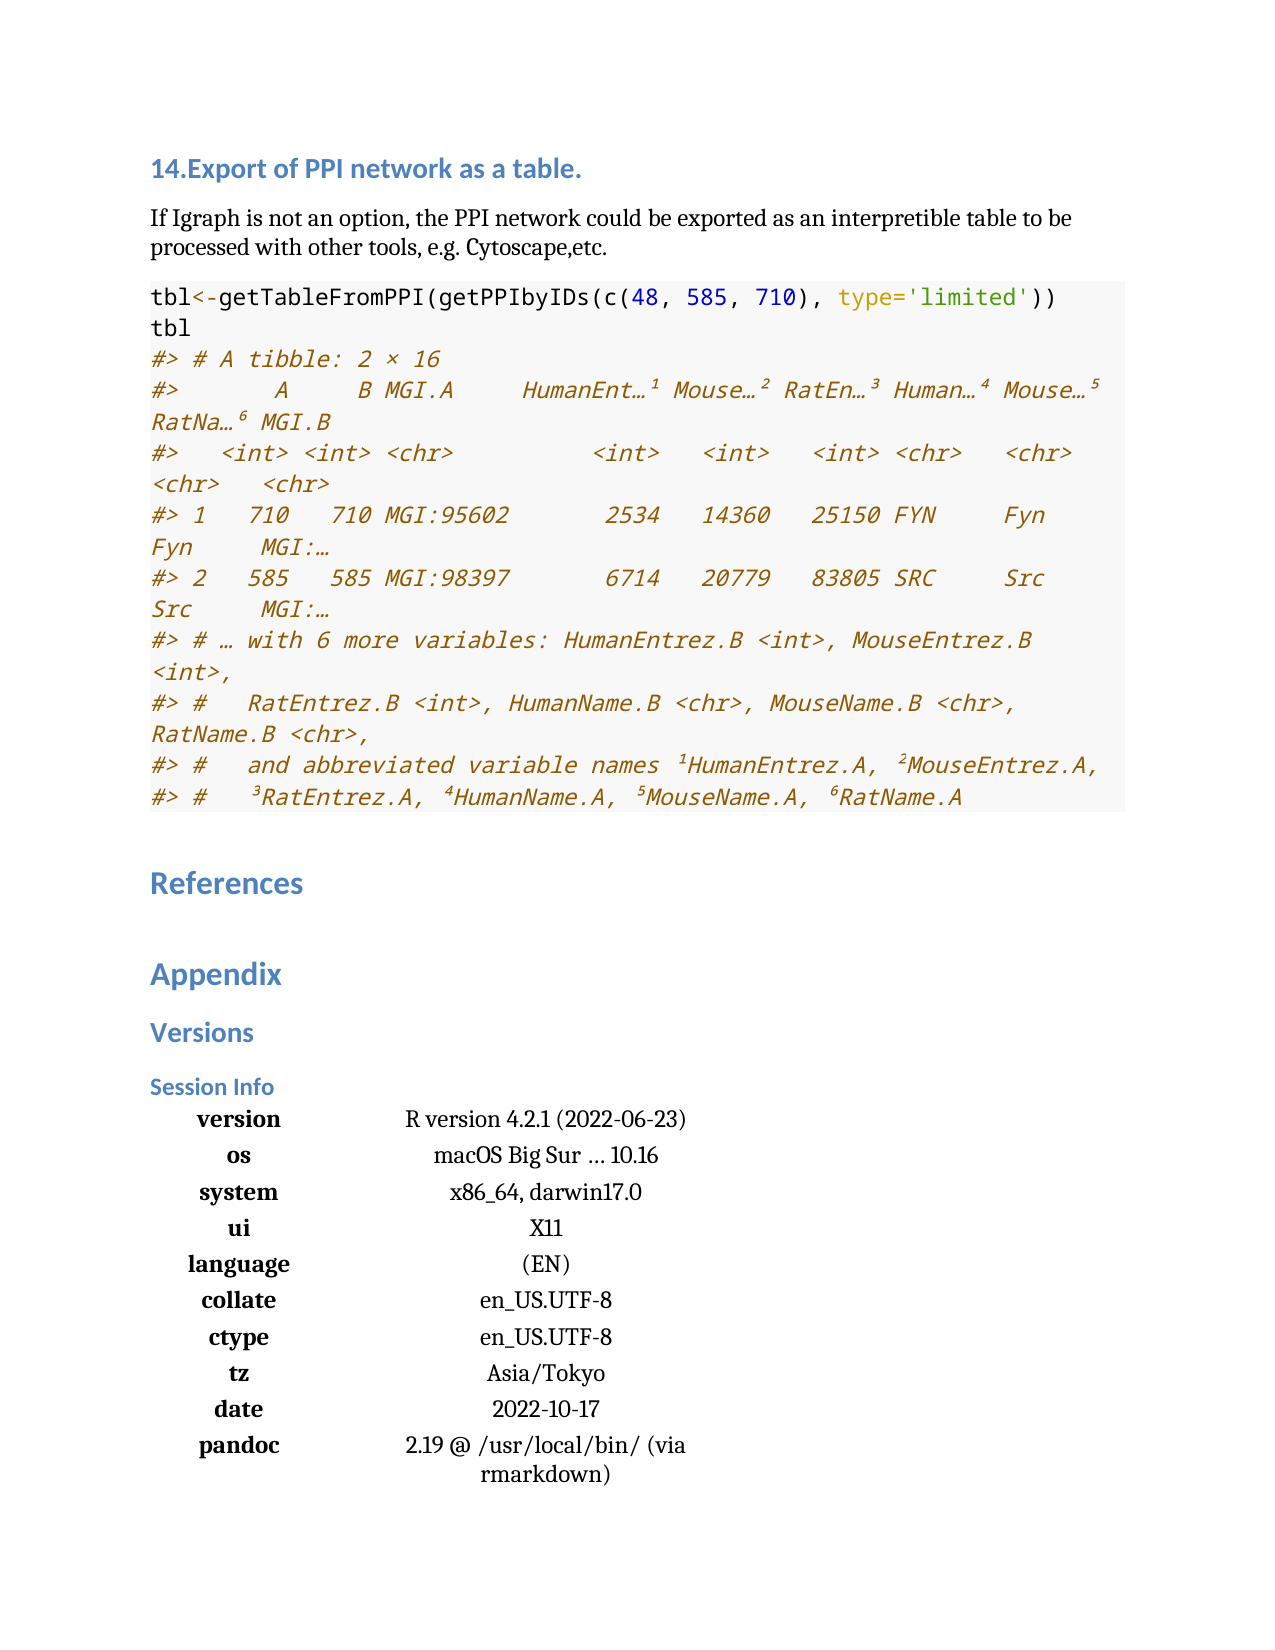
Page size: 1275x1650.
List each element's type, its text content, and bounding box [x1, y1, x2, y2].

table_cell X11 [339, 1210, 753, 1246]
text If Igraph is not an option, the PPI network could be exported as an interpretible table to be processed with other tools, e.g. Cytoscape,etc. [150, 204, 1125, 262]
subtitle References [150, 862, 1125, 903]
subtitle Appendix [150, 953, 1125, 993]
table_cell pandoc [139, 1428, 339, 1492]
table_cell Asia/Tokyo [339, 1355, 753, 1391]
table_cell collate [139, 1283, 339, 1319]
subtitle 14.Export of PPI network as a table. [150, 150, 1125, 186]
table_cell ui [139, 1210, 339, 1246]
table_cell (EN) [339, 1246, 753, 1282]
table_header version [139, 1101, 339, 1137]
table_cell system [139, 1174, 339, 1210]
table_cell ctype [139, 1319, 339, 1355]
subtitle Session Info [150, 1071, 1125, 1101]
table_cell macOS Big Sur … 10.16 [339, 1138, 753, 1174]
table_cell x86_64, darwin17.0 [339, 1174, 753, 1210]
table_cell 2.19 @ /usr/local/bin/ (via rmarkdown) [339, 1428, 753, 1492]
table_cell 2022-10-17 [339, 1391, 753, 1427]
table_cell os [139, 1138, 339, 1174]
subtitle Versions [150, 1014, 1125, 1050]
table_cell date [139, 1391, 339, 1427]
table_cell en_US.UTF-8 [339, 1283, 753, 1319]
table_header R version 4.2.1 (2022-06-23) [339, 1101, 753, 1137]
table_cell language [139, 1246, 339, 1282]
text tbl<-getTableFromPPI(getPPIbyIDs(c(48, 585, 710), type='limited')) tbl #> # A tibble: 2 × 16 #> A B MGI.A HumanEnt…¹ Mouse…² RatEn…³ Human…⁴ Mouse…⁵ RatNa…⁶ MGI.B #> <int> <int> <chr> <int> <int> <int> <chr> <chr> <chr> <chr> #> 1 710 710 MGI:95602 2534 14360 25150 FYN Fyn Fyn MGI:… #> 2 585 585 MGI:98397 6714 20779 83805 SRC Src Src MGI:… #> # … with 6 more variables: HumanEntrez.B <int>, MouseEntrez.B <int>, #> # RatEntrez.B <int>, HumanName.B <chr>, MouseName.B <chr>, RatName.B <chr>, #> # and abbreviated variable names ¹​HumanEntrez.A, ²​MouseEntrez.A, #> # ³​RatEntrez.A, ⁴​HumanName.A, ⁵​MouseName.A, ⁶​RatName.A [191, 281, 1125, 812]
table_cell tz [139, 1355, 339, 1391]
table_cell en_US.UTF-8 [339, 1319, 753, 1355]
